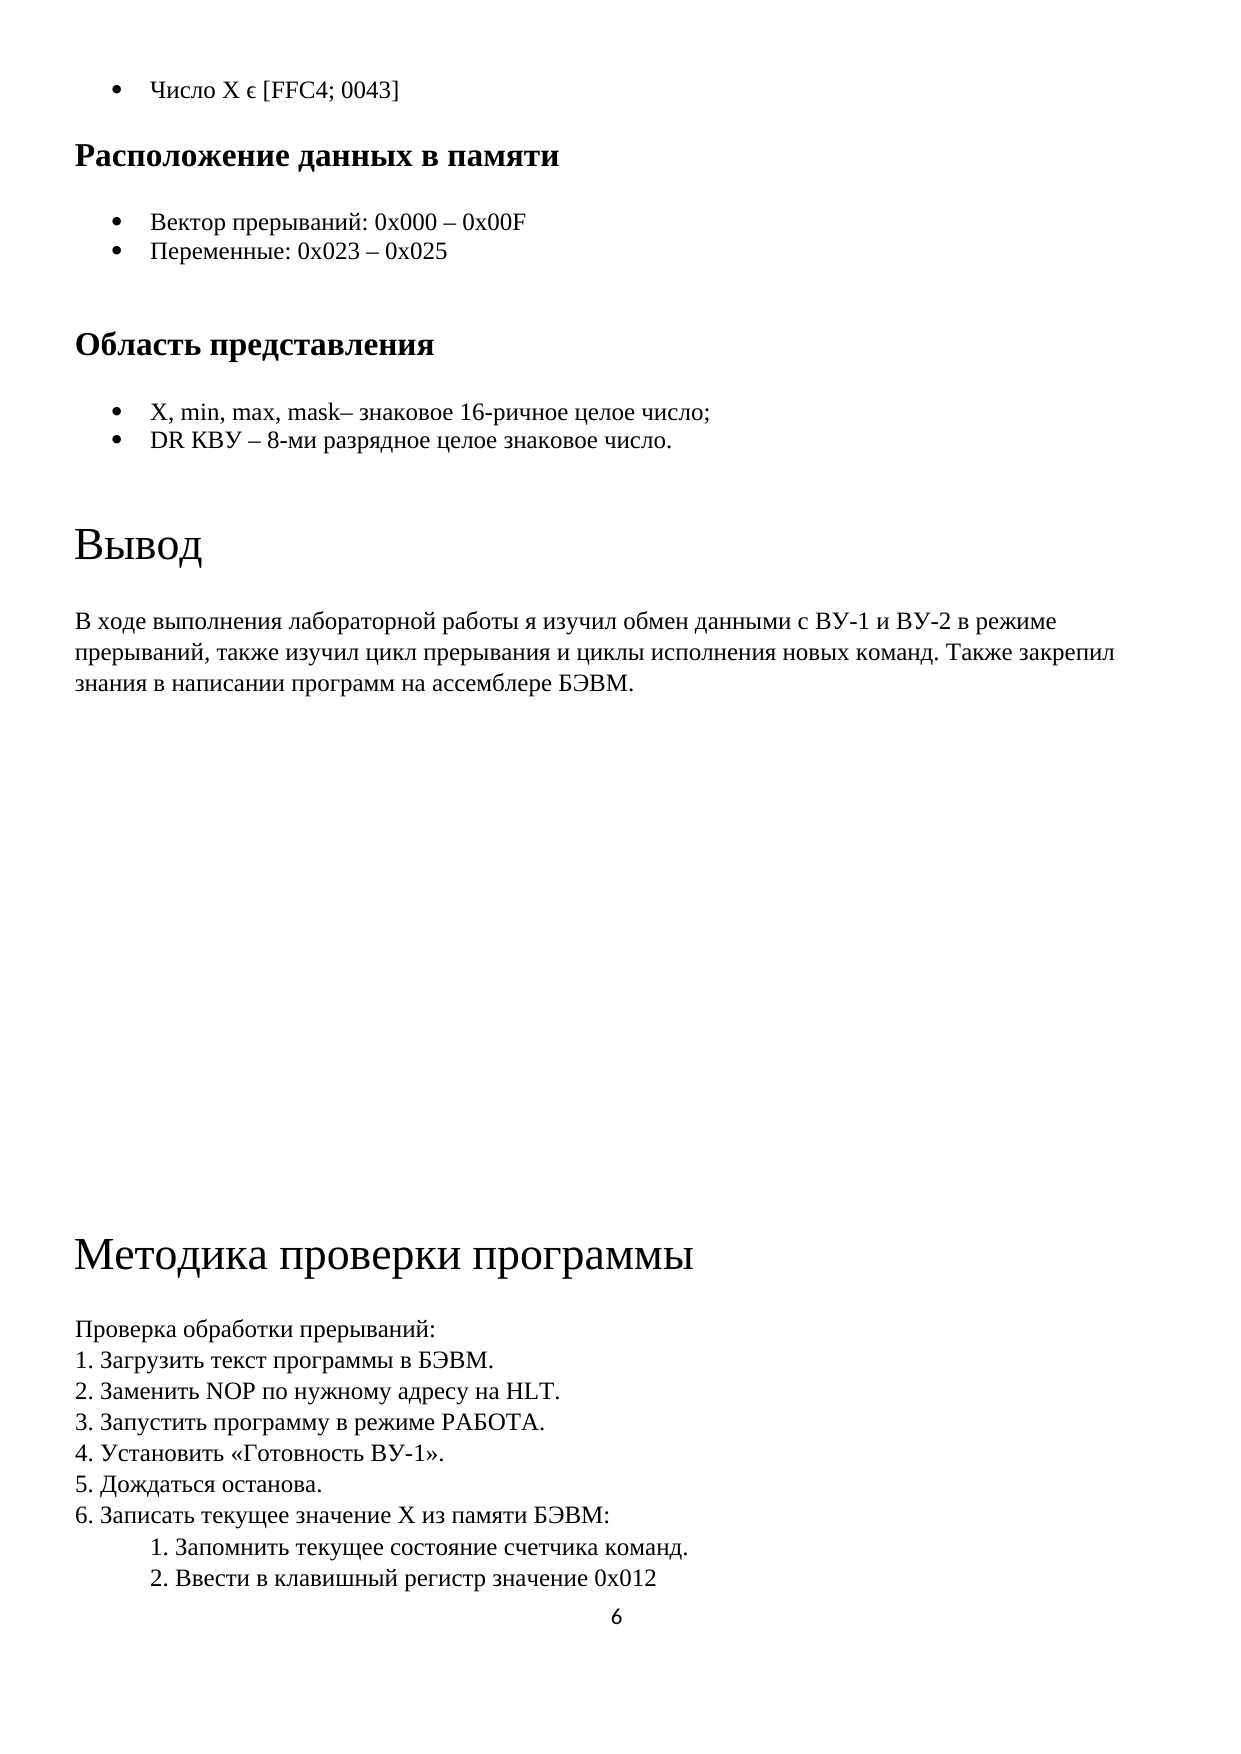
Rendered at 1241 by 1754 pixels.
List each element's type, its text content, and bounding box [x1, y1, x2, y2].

text 1. Загрузить текст программы в БЭВМ. [75, 1345, 1165, 1374]
list Переменные: 0x023 – 0x025 [112, 236, 1165, 265]
list Число X ϵ [FFC4; 0043] [112, 75, 1165, 104]
text 5. Дождаться останова. [75, 1469, 1165, 1498]
text 4. Установить «Готовность ВУ-1». [75, 1438, 1165, 1467]
text 3. Запустить программу в режиме РАБОТА. [75, 1407, 1165, 1436]
subtitle Вывод [73, 516, 1165, 569]
text Расположение данных в памяти [74, 135, 1165, 173]
list Вектор прерываний: 0x000 – 0x00F [112, 207, 1165, 236]
subtitle Методика проверки программы [73, 1227, 1165, 1279]
text 1. Запомнить текущее состояние счетчика команд. [150, 1532, 1165, 1560]
text 6. Записать текущее значение X из памяти БЭВМ: [75, 1501, 1165, 1529]
text 2. Ввести в клавишный регистр значение 0x012 [150, 1563, 1165, 1591]
text Область представления [74, 324, 1165, 363]
text 2. Заменить NOP по нужному адресу на HLT. [75, 1376, 1165, 1405]
text Проверка обработки прерываний: [75, 1314, 1165, 1343]
list X, min, max, mask– знаковое 16-ричное целое число; [112, 397, 1165, 426]
list DR КВУ – 8-ми разрядное целое знаковое число. [112, 426, 1165, 454]
text В ходе выполнения лабораторной работы я изучил обмен данными с ВУ-1 и ВУ-2 в режиме прерываний, также изучил цикл прерывания и циклы исполнения новых команд. Также закрепил знания в написании программ на ассемблере БЭВМ. [74, 606, 1165, 697]
